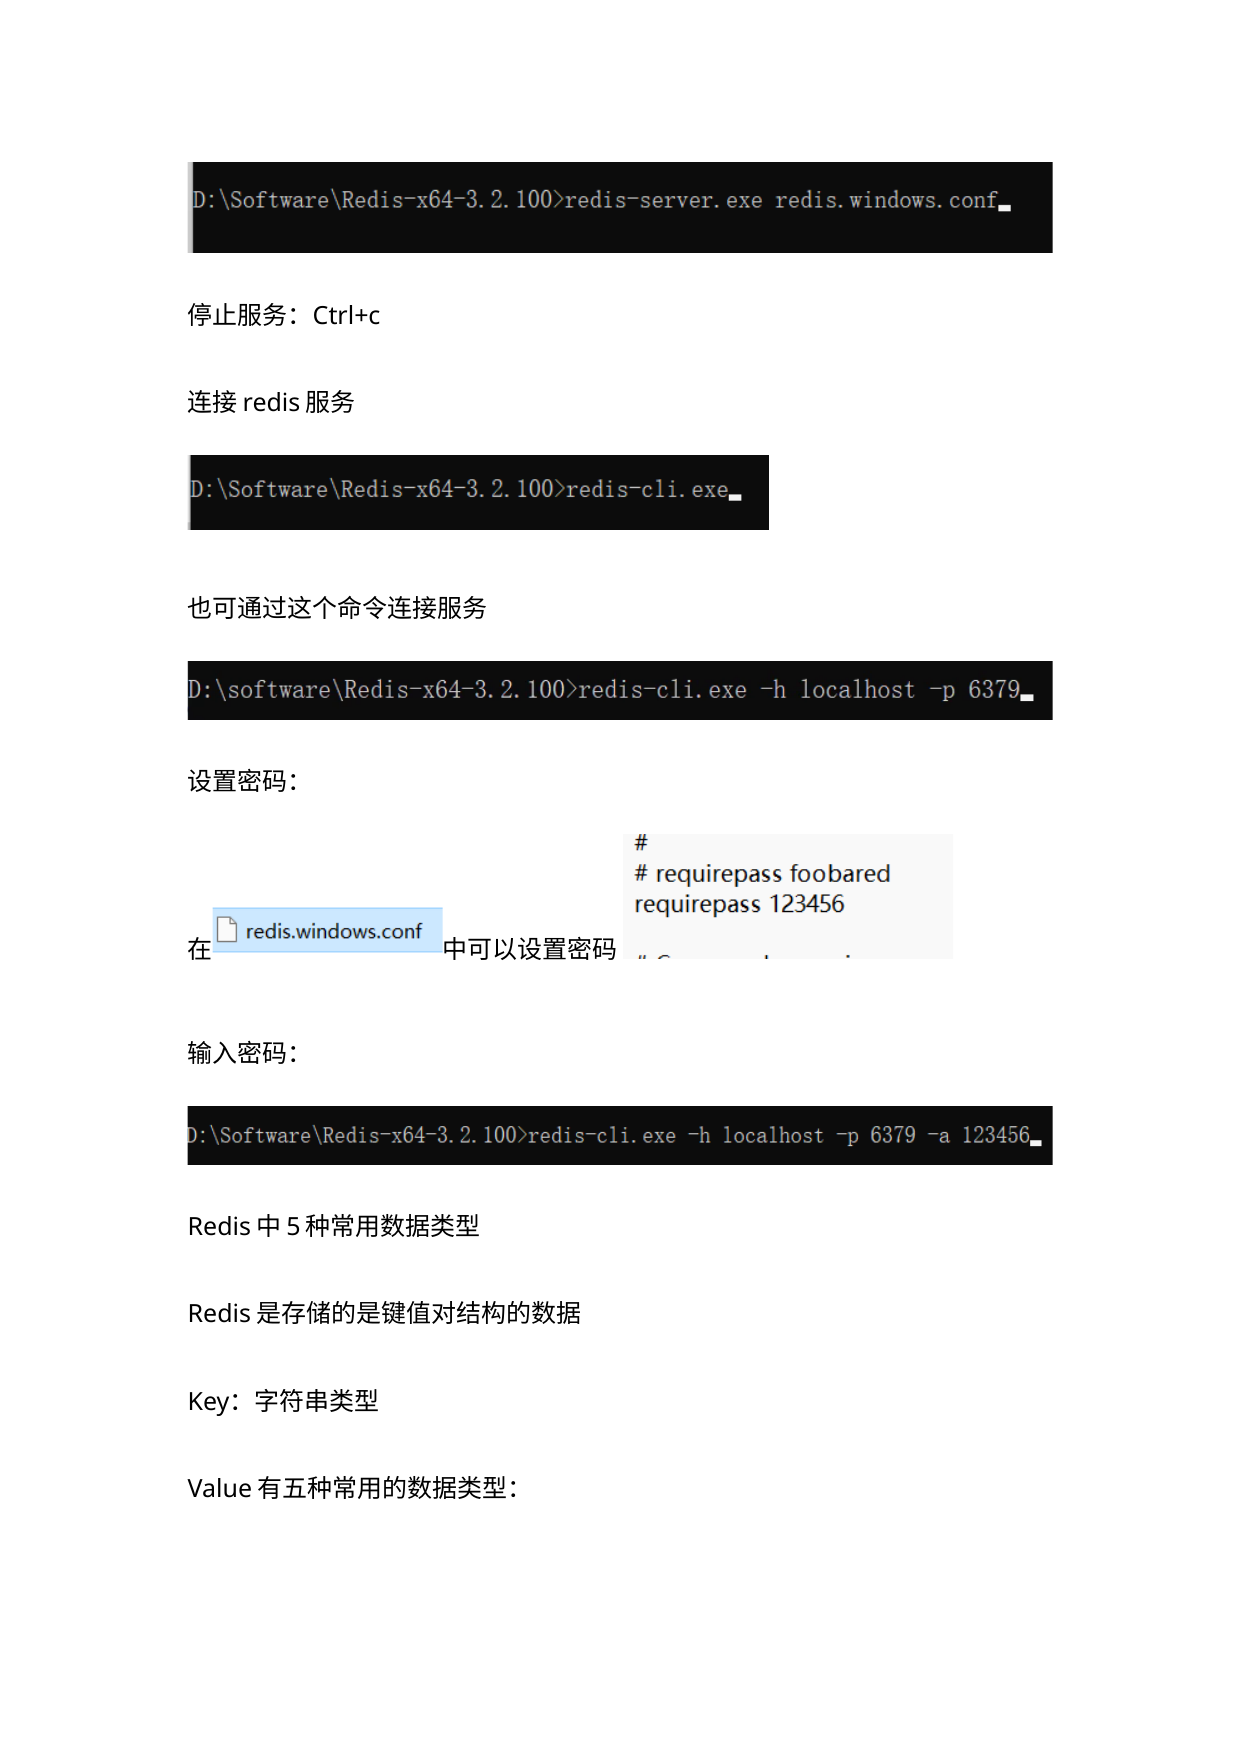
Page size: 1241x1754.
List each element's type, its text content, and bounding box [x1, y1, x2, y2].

text Redis中5种常用数据类型 [187, 1192, 1053, 1257]
text Value有五种常用的数据类型： [187, 1454, 1053, 1519]
text 设置密码： [187, 747, 1053, 812]
picture [623, 834, 954, 959]
text 停止服务：Ctrl+c [187, 281, 1053, 346]
picture [187, 455, 769, 530]
text 连接redis服务 [187, 368, 1053, 433]
picture [187, 1106, 1053, 1165]
text 也可通过这个命令连接服务 [187, 574, 1053, 639]
text Redis是存储的是键值对结构的数据 [187, 1279, 1053, 1344]
picture [187, 162, 1053, 253]
picture [212, 900, 443, 959]
text Key：字符串类型 [187, 1367, 1053, 1432]
text 输入密码： [187, 1019, 1053, 1084]
picture [187, 661, 1053, 720]
